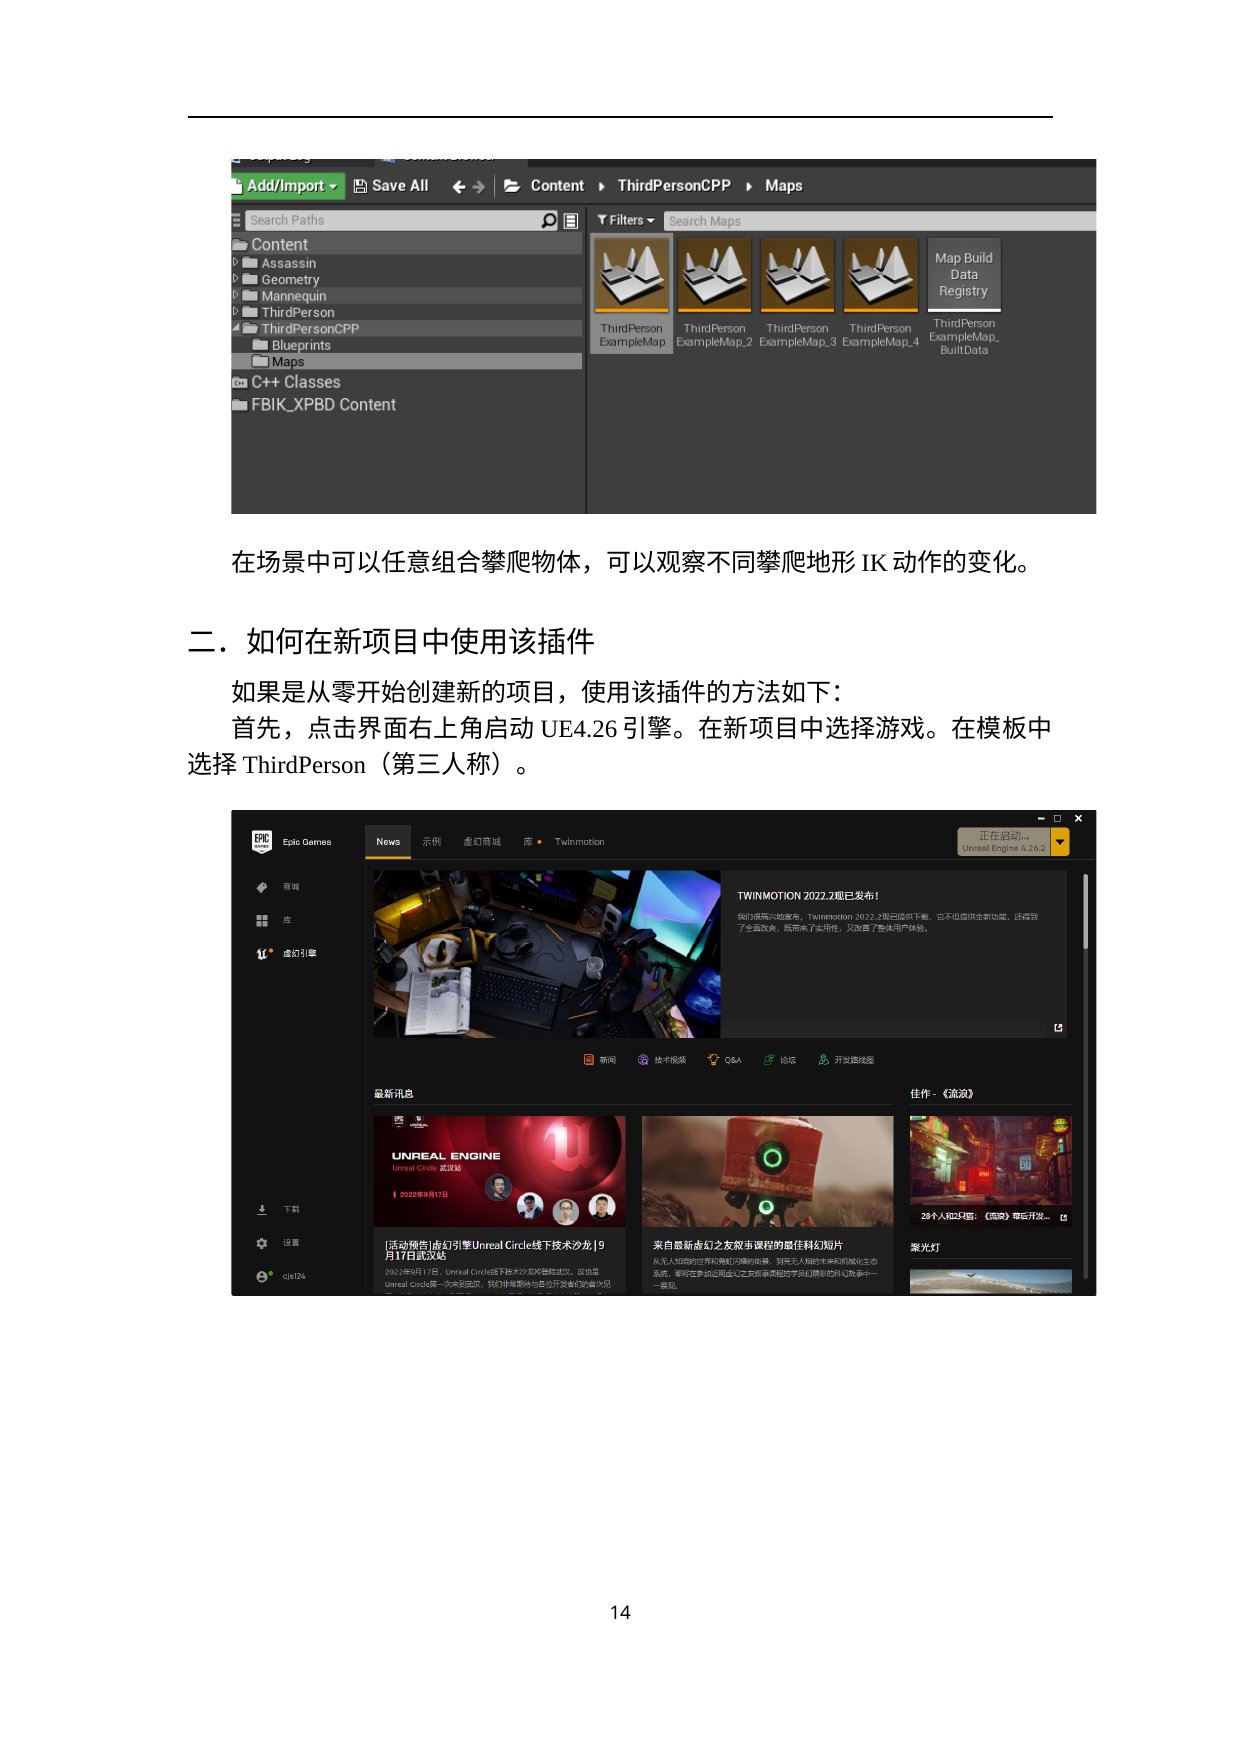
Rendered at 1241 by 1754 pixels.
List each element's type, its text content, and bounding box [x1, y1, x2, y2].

text 在场景中可以任意组合攀爬物体，可以观察不同攀爬地形IK动作的变化。 [187, 542, 1053, 579]
text 二．如何在新项目中使用该插件 [187, 607, 1053, 672]
picture [231, 159, 1097, 514]
text 如果是从零开始创建新的项目，使用该插件的方法如下： [187, 672, 1053, 709]
picture [231, 810, 1097, 1296]
text 首先，点击界面右上角启动UE4.26引擎。在新项目中选择游戏。在模板中选择ThirdPerson（第三人称）。 [187, 709, 1053, 781]
